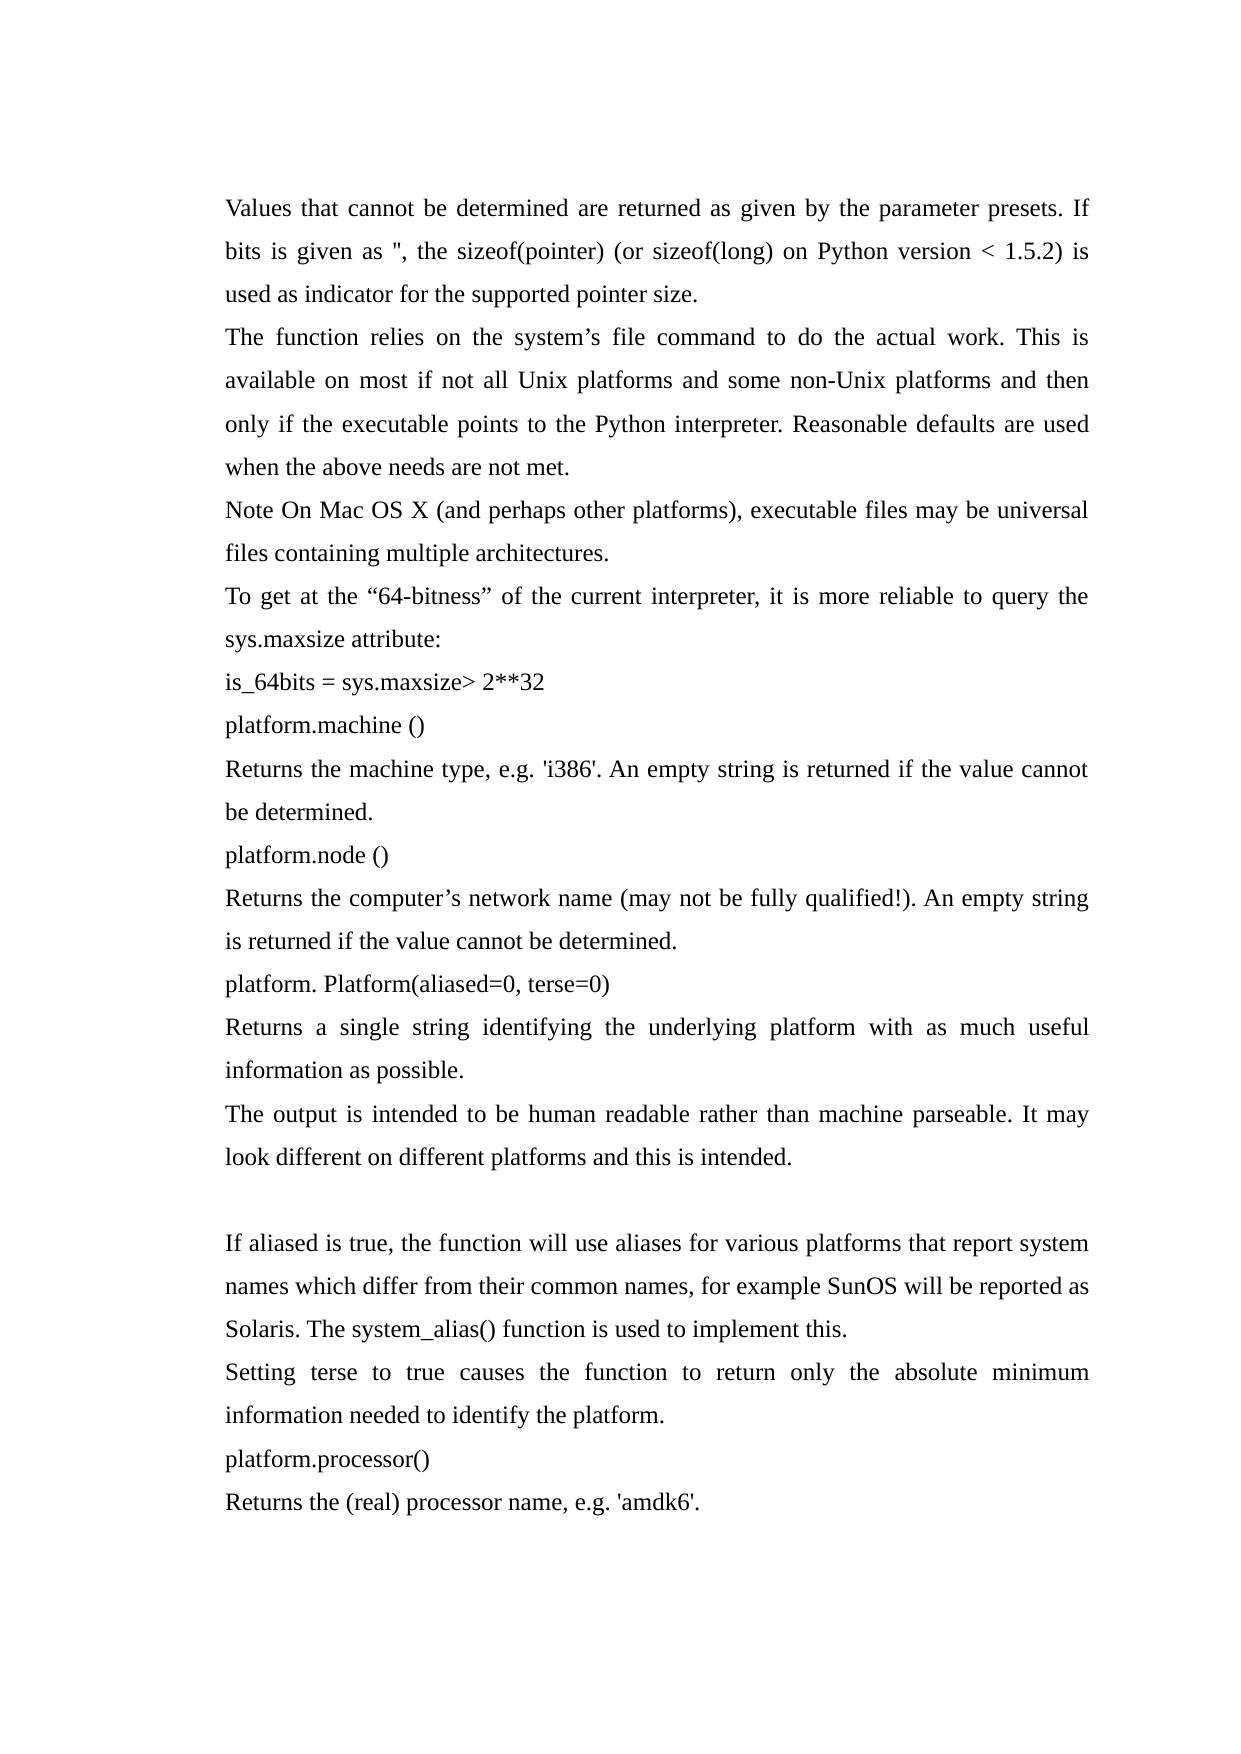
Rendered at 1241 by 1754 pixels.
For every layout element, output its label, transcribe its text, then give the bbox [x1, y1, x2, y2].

text To get at the “64-bitness” of the current interpreter, it is more reliable to query the sys.maxsize attribute: [225, 581, 1090, 653]
text Returns the (real) processor name, e.g. 'amdk6'. [225, 1487, 1090, 1516]
text The function relies on the system’s file command to do the actual work. This is available on most if not all Unix platforms and some non-Unix platforms and then only if the executable points to the Python interpreter. Reasonable defaults are used when the above needs are not met. [225, 322, 1090, 481]
text platform.machine () [225, 711, 1090, 739]
text Returns the machine type, e.g. 'i386'. An empty string is returned if the value cannot be determined. [225, 754, 1090, 826]
text The output is intended to be human readable rather than machine parseable. It may look different on different platforms and this is intended. [225, 1099, 1090, 1171]
text Note On Mac OS X (and perhaps other platforms), executable files may be universal files containing multiple architectures. [225, 495, 1090, 567]
text Returns the computer’s network name (may not be fully qualified!). An empty string is returned if the value cannot be determined. [225, 883, 1090, 955]
text is_64bits = sys.maxsize> 2**32 [225, 667, 1090, 696]
text platform.node () [225, 840, 1090, 869]
text Setting terse to true causes the function to return only the absolute minimum information needed to identify the platform. [225, 1357, 1090, 1429]
text Returns a single string identifying the underlying platform with as much useful information as possible. [225, 1012, 1090, 1084]
text If aliased is true, the function will use aliases for various platforms that report system names which differ from their common names, for example SunOS will be reported as Solaris. The system_alias() function is used to implement this. [225, 1228, 1090, 1343]
text platform. Platform(aliased=0, terse=0) [225, 969, 1090, 998]
text Values that cannot be determined are returned as given by the parameter presets. If bits is given as '', the sizeof(pointer) (or sizeof(long) on Python version < 1.5.2) is used as indicator for the supported pointer size. [225, 193, 1090, 308]
text platform.processor() [225, 1444, 1090, 1472]
